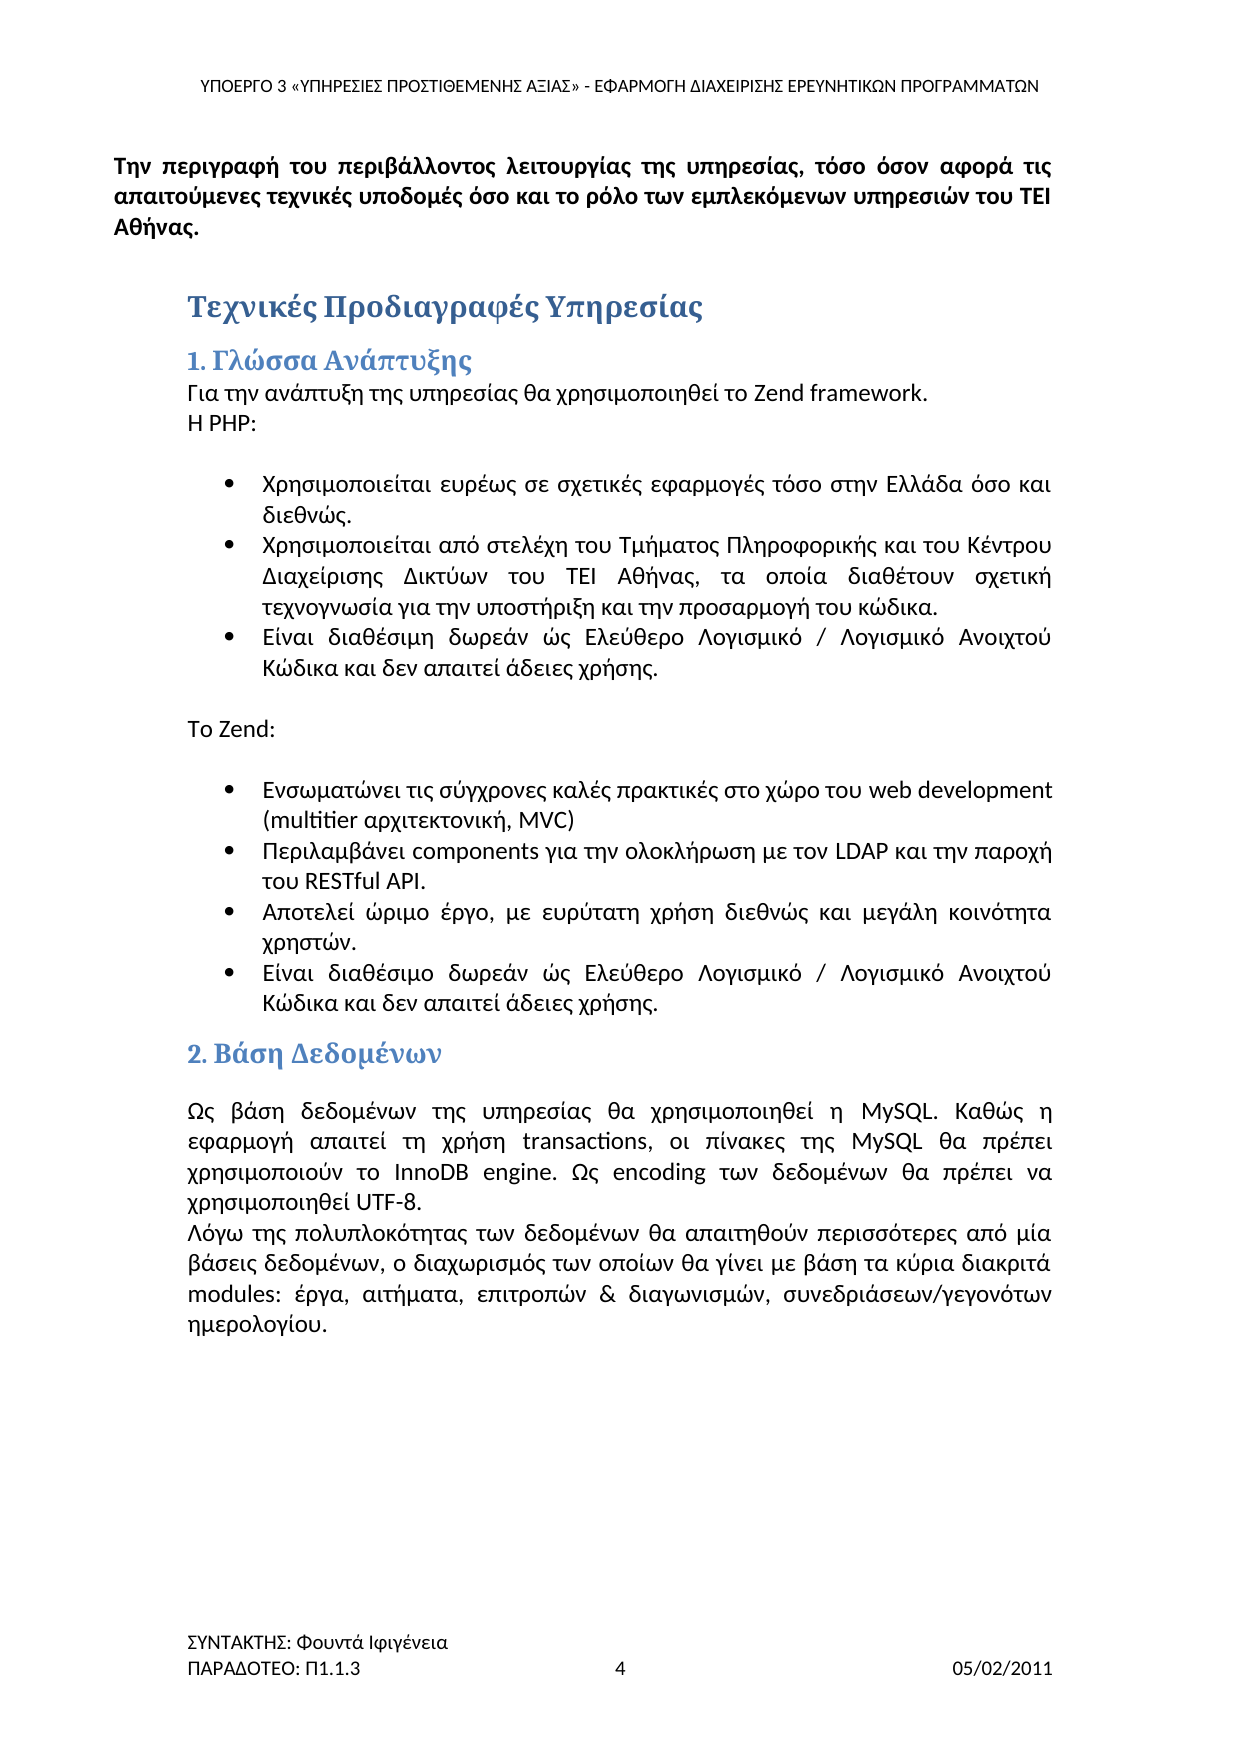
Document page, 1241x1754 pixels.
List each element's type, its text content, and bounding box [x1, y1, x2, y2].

subtitle 1. Γλώσσα Ανάπτυξης [187, 346, 1053, 377]
text Ως βάση δεδομένων της υπηρεσίας θα χρησιμοποιηθεί η MySQL. Καθώς η εφαρμογή απαιτεί τη χρήση transactions, οι πίνακες της MySQL θα πρέπει χρησιμοποιούν το InnoDB engine. Ως encoding των δεδομένων θα πρέπει να χρησιμοποιηθεί UTF-8. [187, 1095, 1053, 1217]
text Το Zend: [187, 713, 1053, 743]
list Ενσωματώνει τις σύγχρονες καλές πρακτικές στο χώρο του web development (multitier αρχιτεκτονική, MVC) [225, 774, 1053, 835]
text Λόγω της πολυπλοκότητας των δεδομένων θα απαιτηθούν περισσότερες από μία βάσεις δεδομένων, ο διαχωρισμός των οποίων θα γίνει με βάση τα κύρια διακριτά modules: έργα, αιτήματα, επιτροπών & διαγωνισμών, συνεδριάσεων/γεγονότων ημερολογίου. [187, 1217, 1053, 1339]
subtitle Τεχνικές Προδιαγραφές Υπηρεσίας [187, 292, 1053, 325]
subtitle 2. Βάση Δεδομένων [187, 1039, 1053, 1070]
list Αποτελεί ώριμο έργο, με ευρύτατη χρήση διεθνώς και μεγάλη κοινότητα χρηστών. [225, 896, 1053, 957]
list Χρησιμοποιείται από στελέχη του Τμήματος Πληροφορικής και του Κέντρου Διαχείρισης Δικτύων του ΤΕΙ Αθήνας, τα οποία διαθέτουν σχετική τεχνογνωσία για την υποστήριξη και την προσαρμογή του κώδικα. [225, 530, 1053, 621]
list Είναι διαθέσιμο δωρεάν ώς Ελεύθερο Λογισμικό / Λογισμικό Ανοιχτού Κώδικα και δεν απαιτεί άδειες χρήσης. [225, 957, 1053, 1018]
text Για την ανάπτυξη της υπηρεσίας θα χρησιμοποιηθεί το Zend framework. [187, 377, 1053, 408]
list Περιλαμβάνει components για την ολοκλήρωση με τον LDAP και την παροχή του RESTful API. [225, 835, 1053, 896]
list Χρησιμοποιείται ευρέως σε σχετικές εφαρμογές τόσο στην Ελλάδα όσο και διεθνώς. [225, 469, 1053, 530]
text Η PHP: [187, 408, 1053, 438]
text Την περιγραφή του περιβάλλοντος λειτουργίας της υπηρεσίας, τόσο όσον αφορά τις απαιτούμενες τεχνικές υποδομές όσο και το ρόλο των εμπλεκόμενων υπηρεσιών του ΤΕΙ Αθήνας. [114, 150, 1053, 242]
list Είναι διαθέσιμη δωρεάν ώς Ελεύθερο Λογισμικό / Λογισμικό Ανοιχτού Κώδικα και δεν απαιτεί άδειες χρήσης. [225, 621, 1053, 682]
